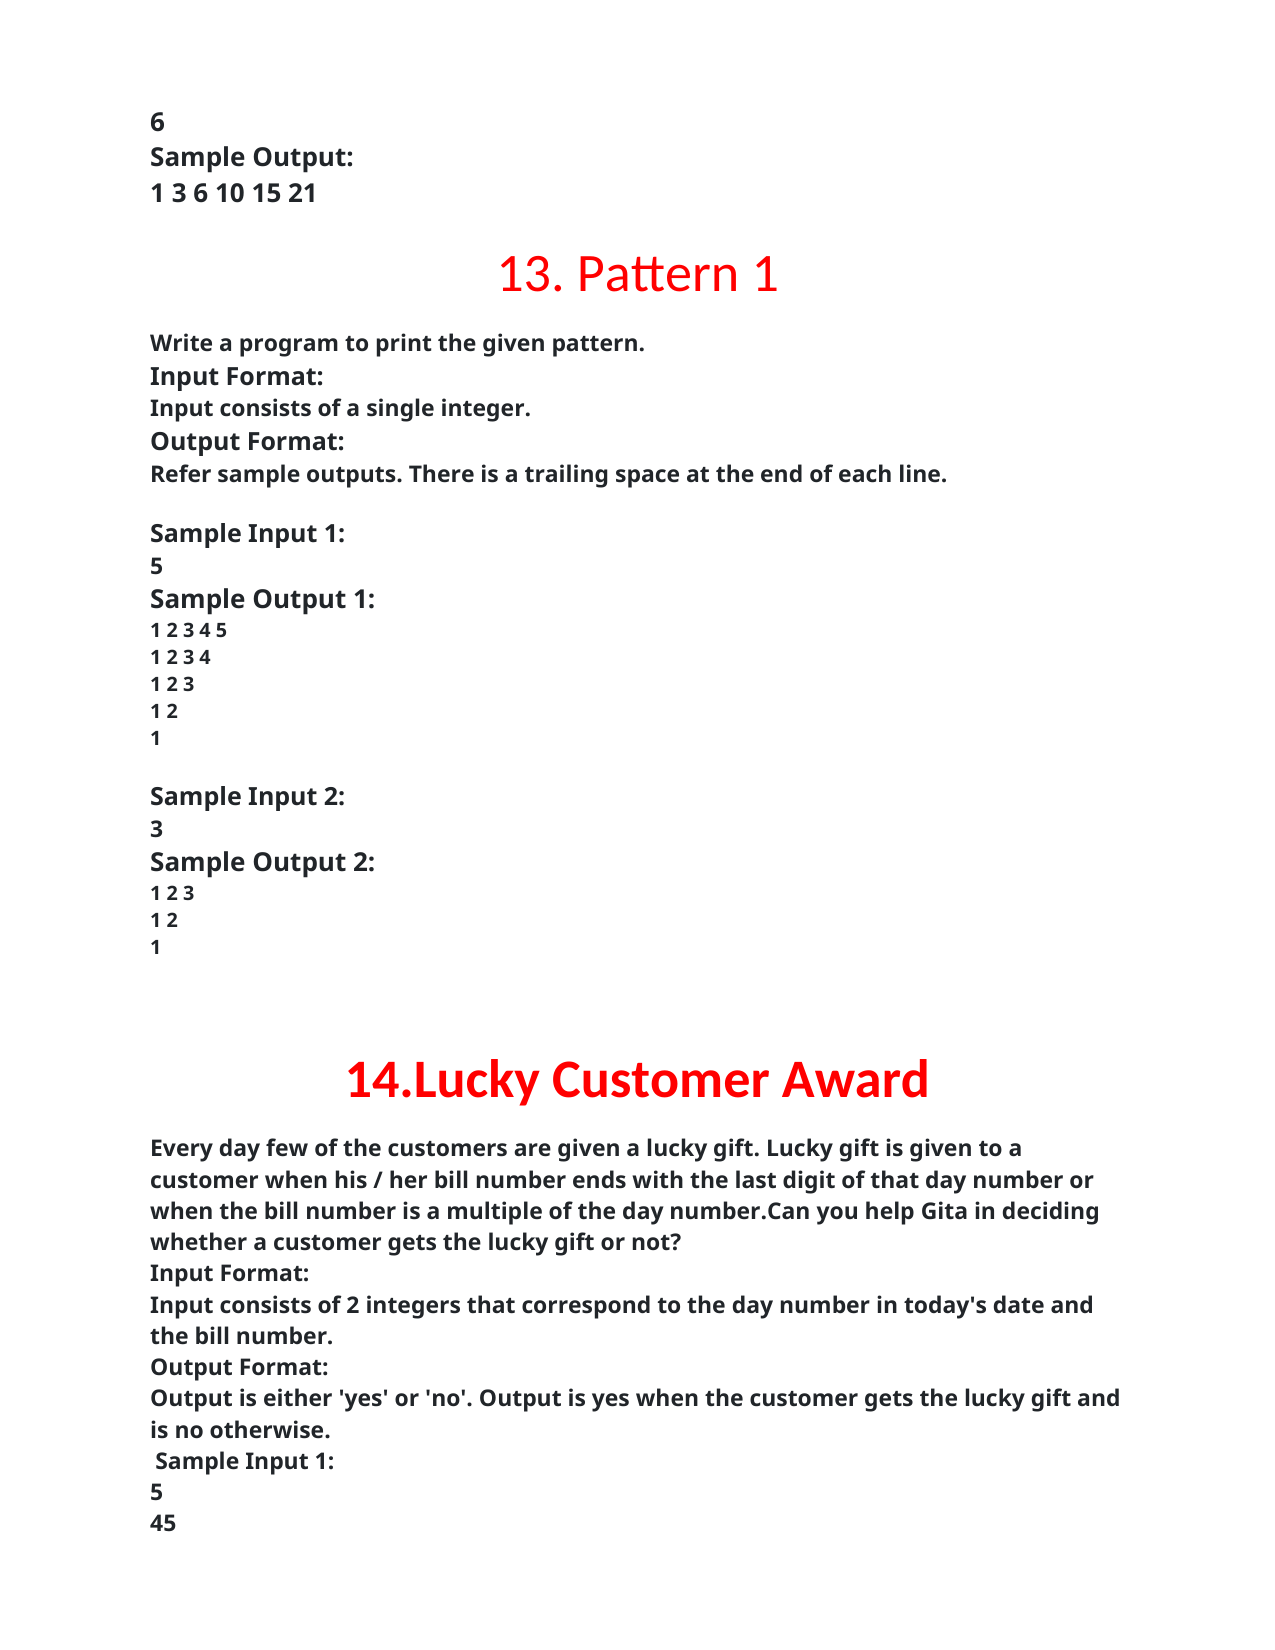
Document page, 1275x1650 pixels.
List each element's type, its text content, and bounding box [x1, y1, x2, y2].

text Output Format: [150, 423, 1125, 457]
text Sample Input 1: [150, 1445, 1125, 1476]
text Every day few of the customers are given a lucky gift. Lucky gift is given to a customer when his / her bill number ends with the last digit of that day number or when the bill number is a multiple of the day number.Can you help Gita in deciding whether a customer gets the lucky gift or not? [150, 1132, 1125, 1257]
text Input consists of 2 integers that correspond to the day number in today's date and the bill number. Output Format: [150, 1289, 1125, 1382]
text 14.Lucky Customer Award [150, 1044, 1125, 1111]
text 1 2 3 [150, 879, 1125, 906]
text 1 2 3 [150, 671, 1125, 697]
text 13. Pattern 1 [150, 239, 1125, 305]
text 6 [150, 103, 1125, 139]
text 1 2 3 4 5 [150, 617, 1125, 643]
text 1 [150, 933, 1125, 988]
text Sample Output 1: [150, 581, 1125, 617]
text Sample Input 1: [150, 516, 1125, 550]
text Write a program to print the given pattern. [150, 327, 1125, 358]
text Sample Output 2: [150, 844, 1125, 879]
text 3 [150, 812, 1125, 844]
text Input Format: [150, 358, 1125, 392]
text Input consists of a single integer. [150, 392, 1125, 423]
text 5 [150, 550, 1125, 581]
text Sample Output: [150, 139, 1125, 174]
text 1 2 [150, 697, 1125, 724]
text 1 2 [150, 906, 1125, 933]
text 45 [150, 1507, 1125, 1539]
text 1 [150, 724, 1125, 751]
text 1 2 3 4 [150, 643, 1125, 671]
text Refer sample outputs. There is a trailing space at the end of each line. [150, 457, 1125, 489]
text Sample Input 2: [150, 778, 1125, 812]
text Output is either 'yes' or 'no'. Output is yes when the customer gets the lucky gift and is no otherwise. [150, 1382, 1125, 1445]
text Input Format: [150, 1257, 1125, 1289]
text 1 3 6 10 15 21 [150, 174, 1125, 210]
text 5 [150, 1476, 1125, 1507]
